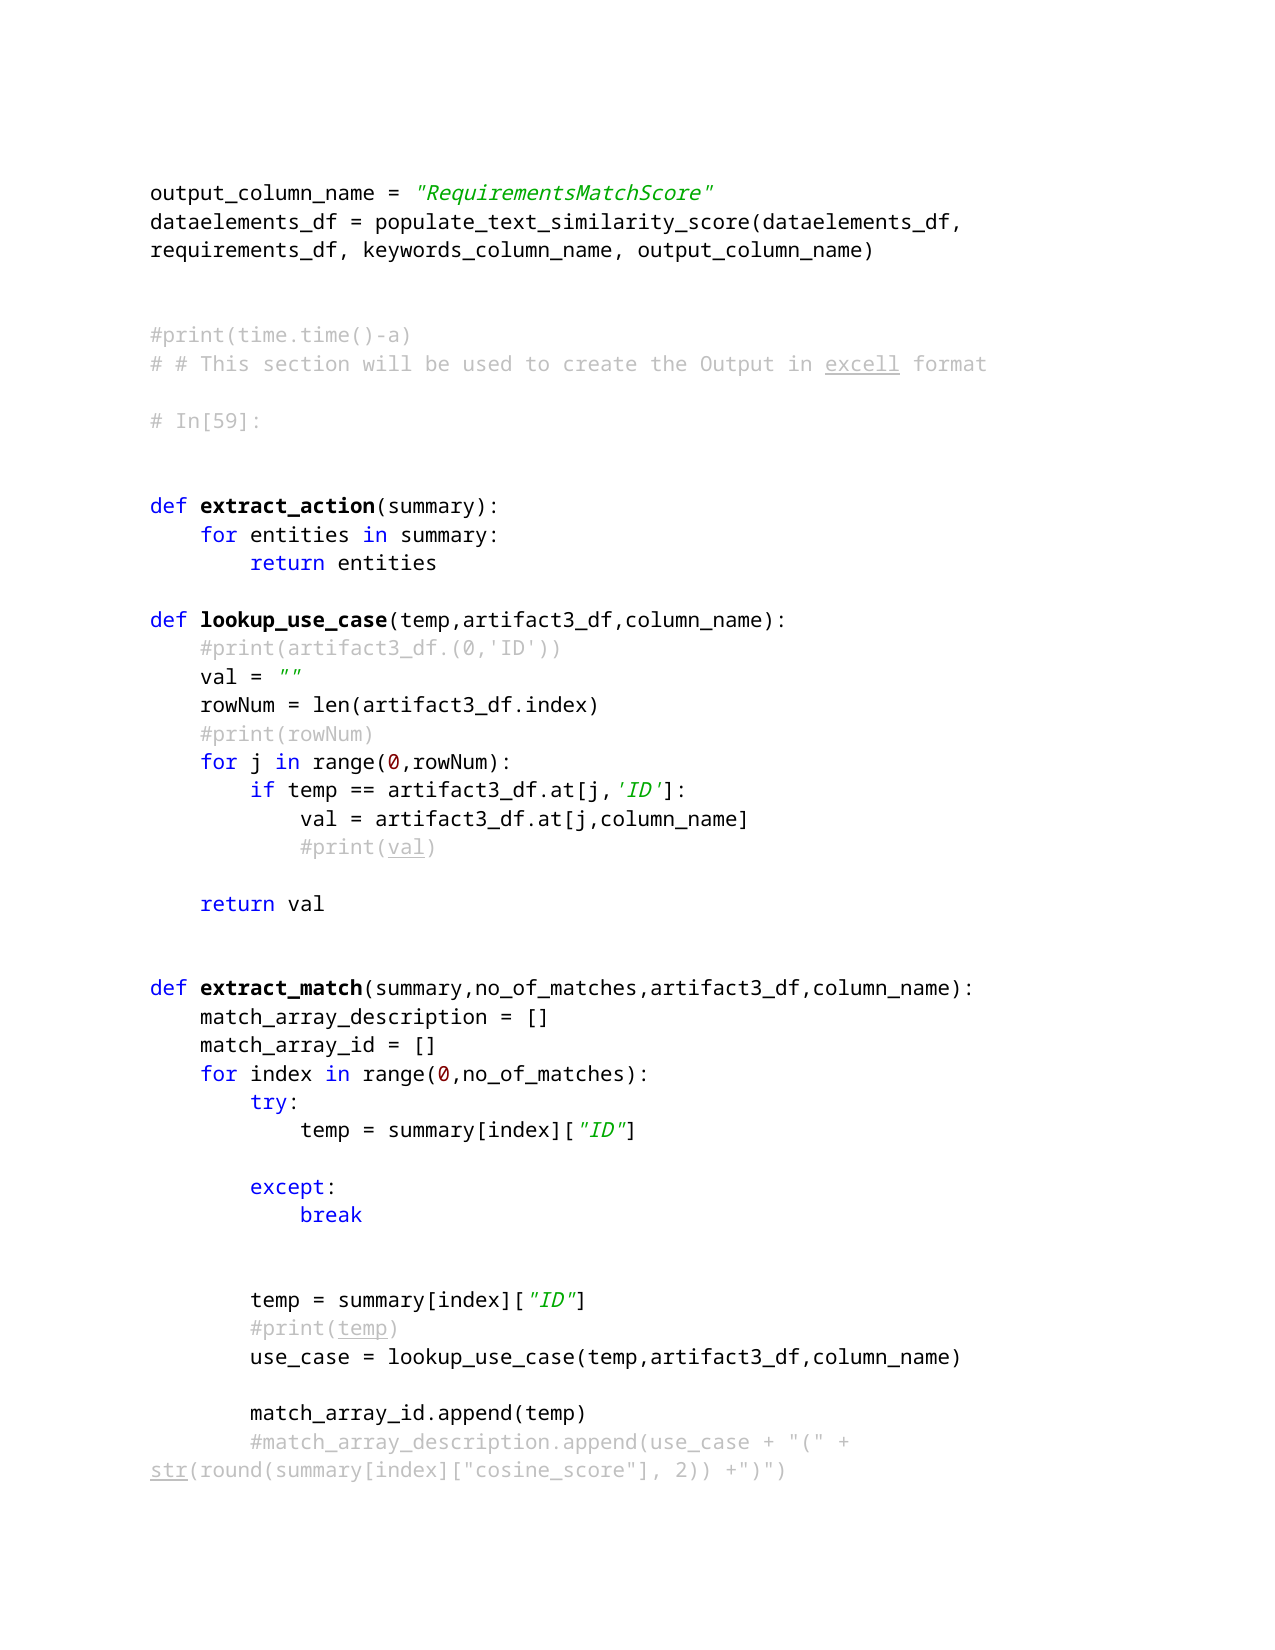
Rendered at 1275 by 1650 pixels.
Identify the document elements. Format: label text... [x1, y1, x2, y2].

text dataelements_df = populate_text_similarity_score(dataelements_df, requirements_df, keywords_column_name, output_column_name) [150, 207, 1125, 264]
text # In[59]: [150, 406, 1125, 434]
text match_array_id.append(temp) [150, 1398, 1125, 1427]
text def lookup_use_case(temp,artifact3_df,column_name): [150, 605, 1125, 633]
text temp = summary[index]["ID"] [150, 1116, 1125, 1144]
text # # This section will be used to create the Output in excell format [150, 349, 1125, 377]
text #print(time.time()-a) [150, 321, 1125, 349]
text try: [150, 1087, 1125, 1116]
text def extract_action(summary): [150, 491, 1125, 520]
text #print(rowNum) [150, 719, 1125, 747]
text return entities [150, 548, 1125, 577]
text #print(val) [150, 832, 1125, 861]
text for j in range(0,rowNum): [150, 747, 1125, 776]
text except: [150, 1172, 1125, 1201]
text val = artifact3_df.at[j,column_name] [150, 804, 1125, 832]
text break [150, 1201, 1125, 1229]
text return val [150, 889, 1125, 917]
text if temp == artifact3_df.at[j,'ID']: [150, 776, 1125, 804]
text match_array_description = [] [150, 1002, 1125, 1030]
text for index in range(0,no_of_matches): [150, 1059, 1125, 1087]
text def extract_match(summary,no_of_matches,artifact3_df,column_name): [150, 973, 1125, 1002]
text val = "" [150, 662, 1125, 690]
text temp = summary[index]["ID"] [150, 1285, 1125, 1313]
text rowNum = len(artifact3_df.index) [150, 690, 1125, 719]
text #print(artifact3_df.(0,'ID')) [150, 633, 1125, 662]
text for entities in summary: [150, 520, 1125, 548]
text use_case = lookup_use_case(temp,artifact3_df,column_name) [150, 1342, 1125, 1370]
text #match_array_description.append(use_case + "(" + str(round(summary[index]["cosine_score"], 2)) +")") [150, 1427, 1125, 1484]
text #print(temp) [150, 1313, 1125, 1342]
text output_column_name = "RequirementsMatchScore" [150, 178, 1125, 207]
text match_array_id = [] [150, 1030, 1125, 1059]
